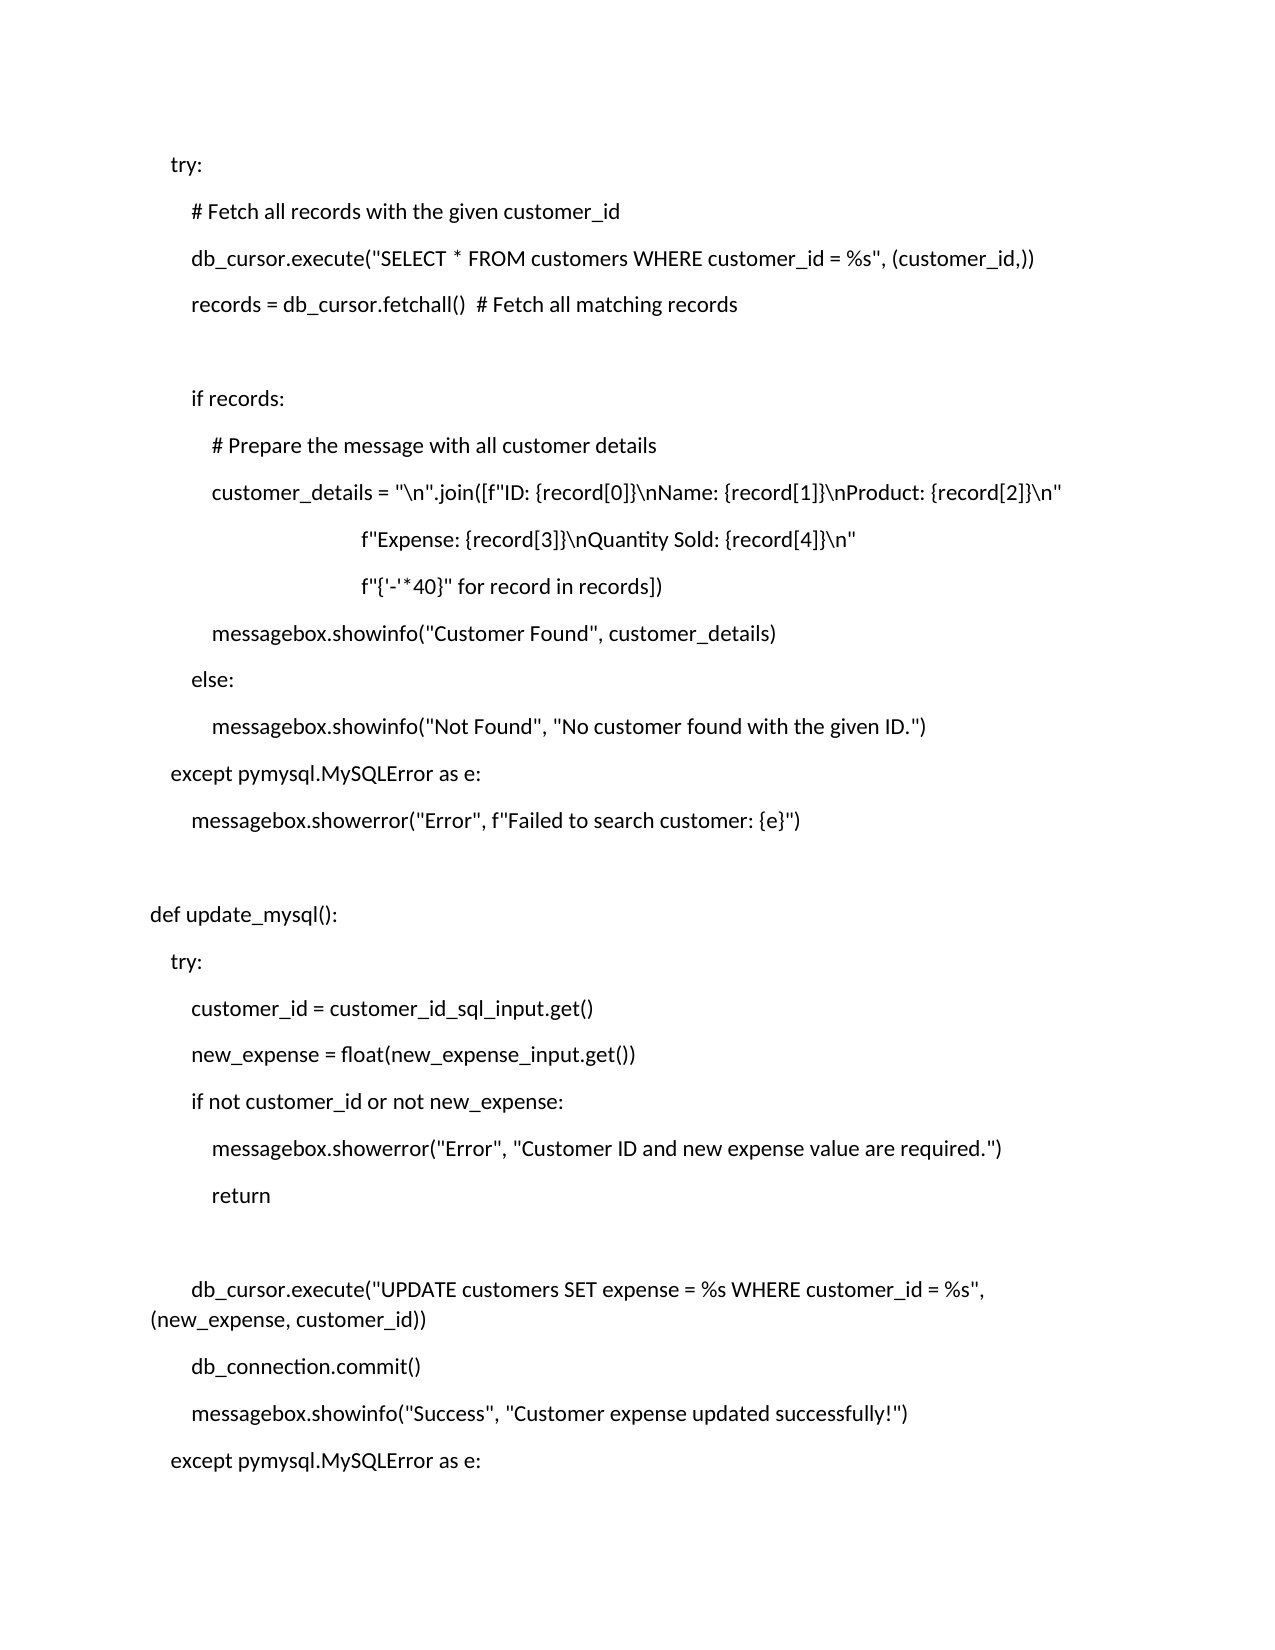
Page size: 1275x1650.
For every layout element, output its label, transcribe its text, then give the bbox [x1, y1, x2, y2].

text if records: [150, 384, 1125, 412]
text try: [150, 150, 1125, 178]
text f"Expense: {record[3]}\nQuantity Sold: {record[4]}\n" [150, 525, 1125, 553]
text records = db_cursor.fetchall() # Fetch all matching records [150, 291, 1125, 319]
text db_cursor.execute("SELECT * FROM customers WHERE customer_id = %s", (customer_id,)) [150, 244, 1125, 272]
text except pymysql.MySQLError as e: [150, 1446, 1125, 1474]
text return [150, 1181, 1125, 1209]
text else: [150, 666, 1125, 694]
text db_connection.commit() [150, 1352, 1125, 1380]
text messagebox.showinfo("Customer Found", customer_details) [150, 619, 1125, 647]
text if not customer_id or not new_expense: [150, 1087, 1125, 1116]
text try: [150, 947, 1125, 975]
text f"{'-'*40}" for record in records]) [150, 572, 1125, 600]
text messagebox.showerror("Error", f"Failed to search customer: {e}") [150, 806, 1125, 834]
text customer_id = customer_id_sql_input.get() [150, 994, 1125, 1022]
text def update_mysql(): [150, 900, 1125, 928]
text # Prepare the message with all customer details [150, 431, 1125, 459]
text customer_details = "\n".join([f"ID: {record[0]}\nName: {record[1]}\nProduct: {record[2]}\n" [150, 478, 1125, 506]
text # Fetch all records with the given customer_id [150, 197, 1125, 225]
text db_cursor.execute("UPDATE customers SET expense = %s WHERE customer_id = %s", (new_expense, customer_id)) [150, 1275, 1125, 1333]
text messagebox.showerror("Error", "Customer ID and new expense value are required.") [150, 1134, 1125, 1162]
text messagebox.showinfo("Success", "Customer expense updated successfully!") [150, 1399, 1125, 1427]
text new_expense = float(new_expense_input.get()) [150, 1041, 1125, 1069]
text messagebox.showinfo("Not Found", "No customer found with the given ID.") [150, 712, 1125, 741]
text except pymysql.MySQLError as e: [150, 759, 1125, 787]
